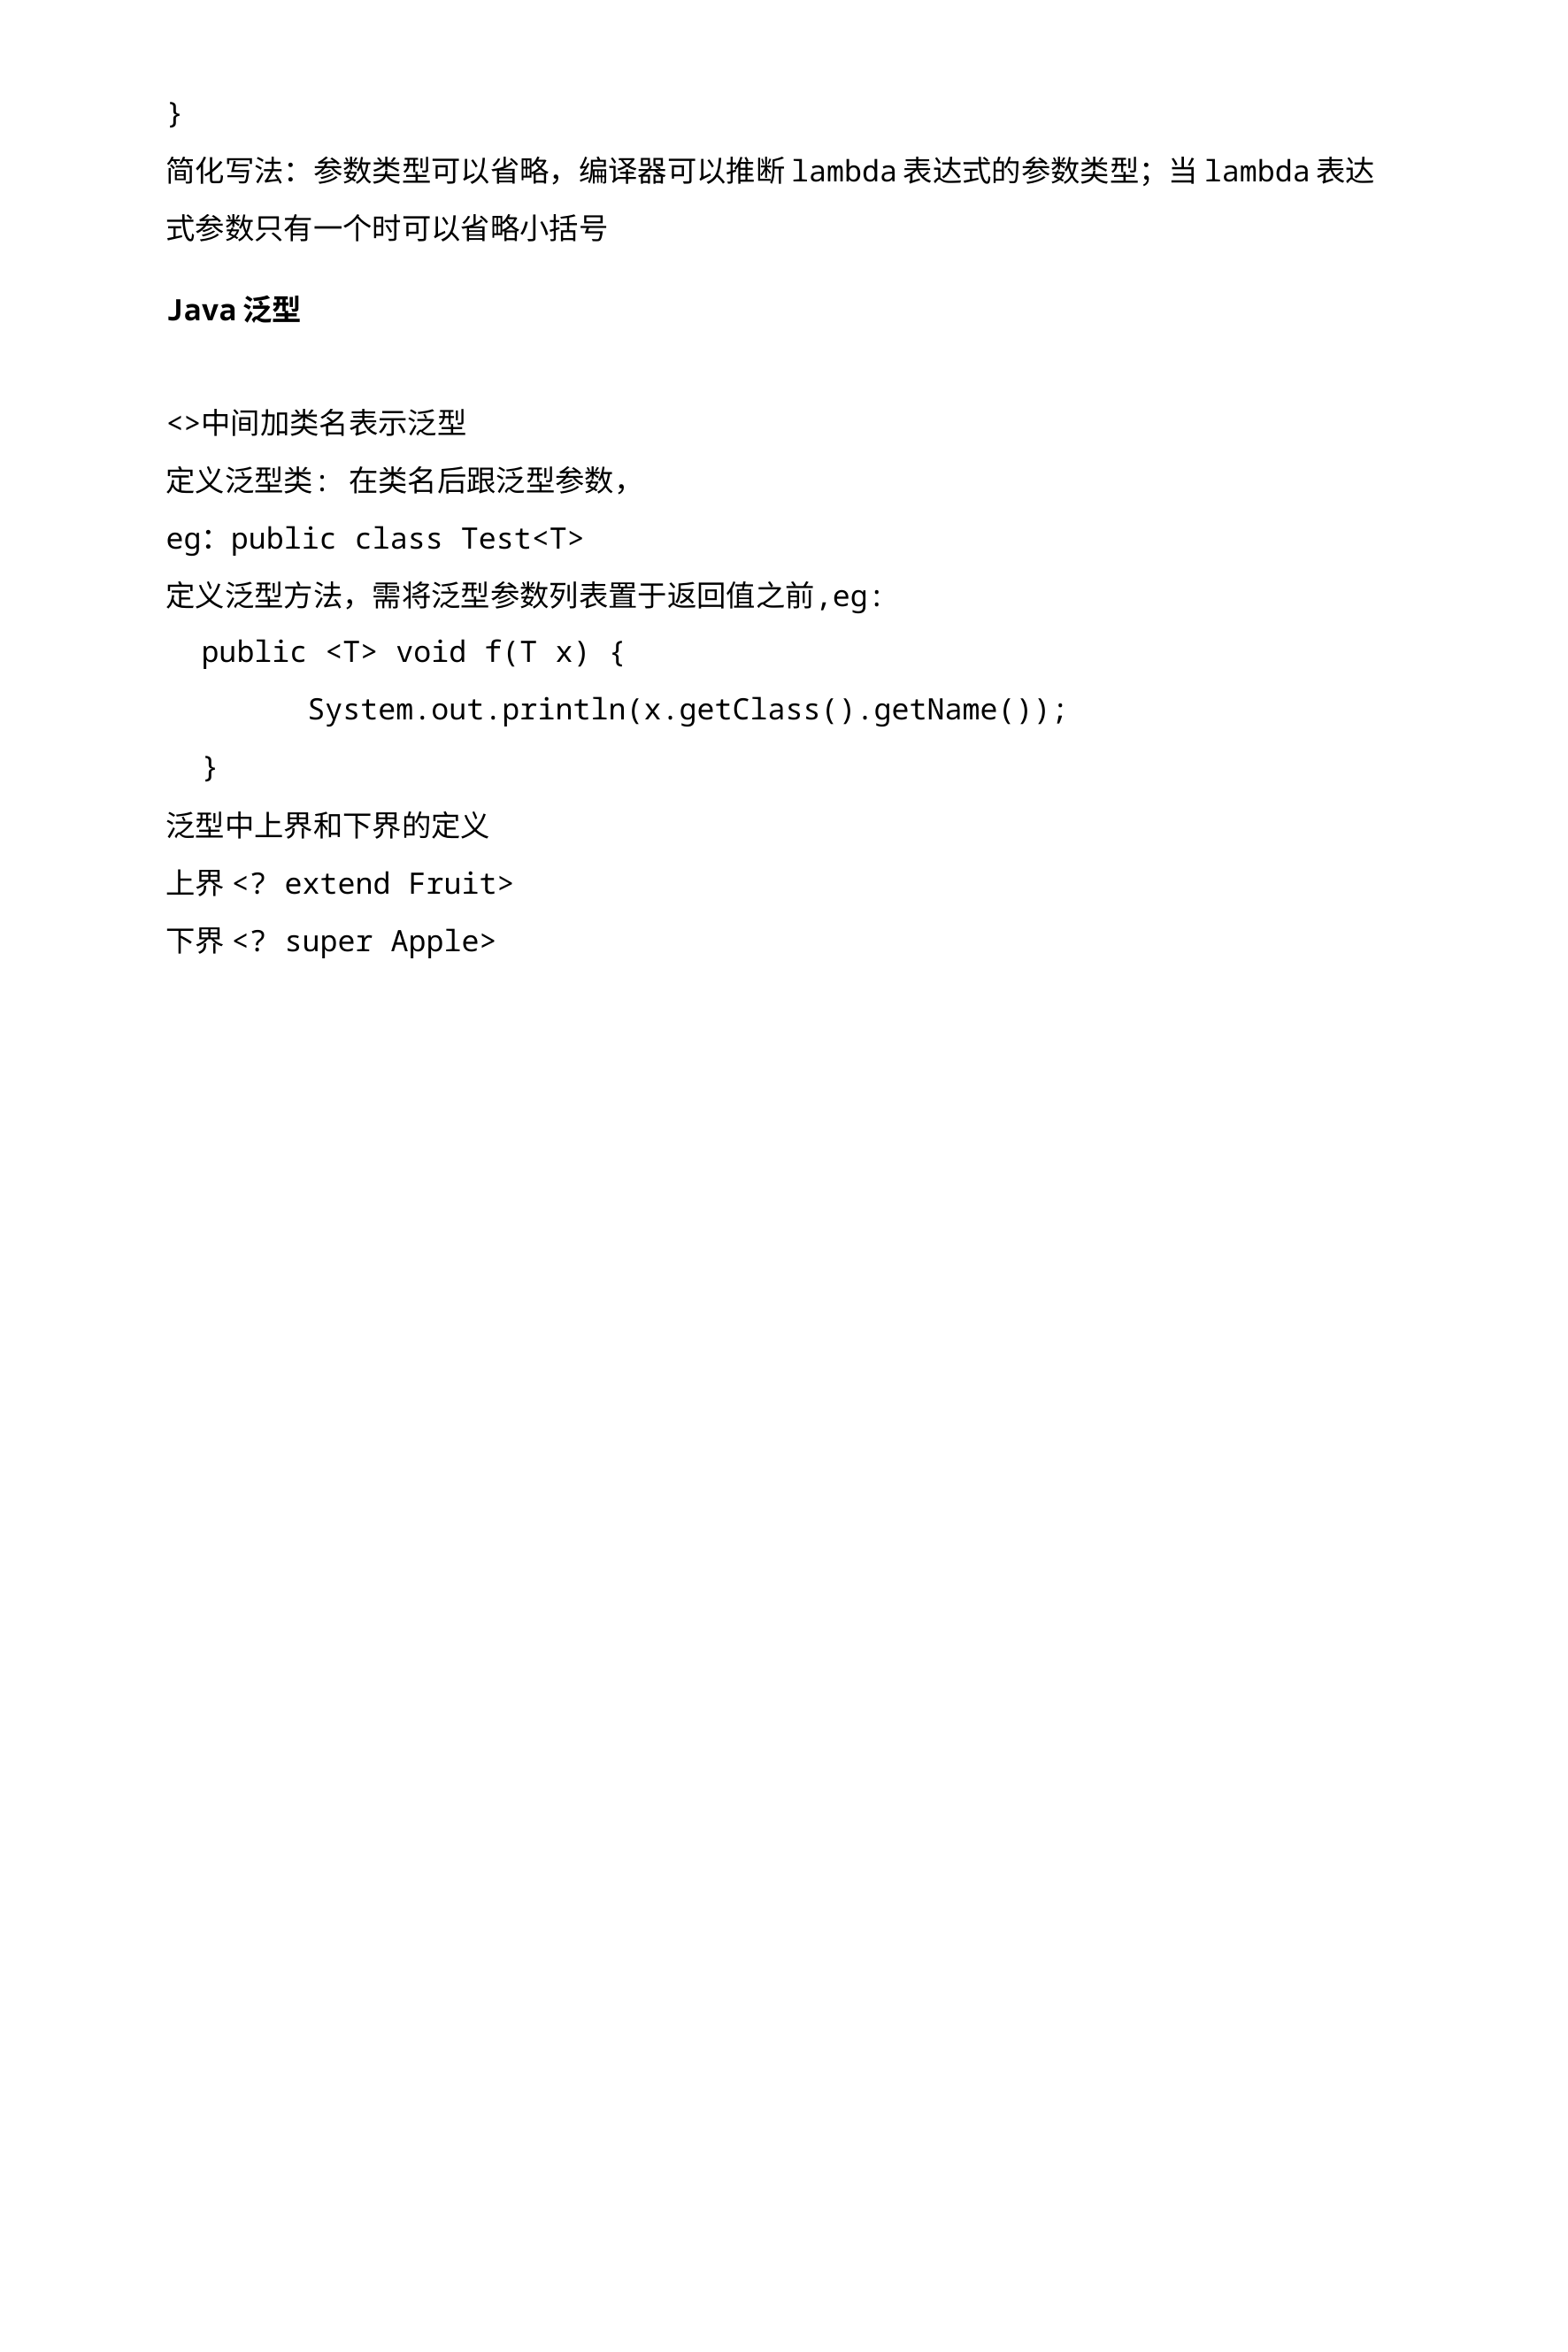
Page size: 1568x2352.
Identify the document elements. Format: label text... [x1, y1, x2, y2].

text 下界 <? super Apple> [165, 910, 1403, 967]
text eg：public class Test<T> [165, 507, 1403, 565]
text 泛型中上界和下界的定义 [165, 795, 1403, 852]
text System.out.println(x.getClass().getName()); [165, 680, 1403, 737]
text } [165, 83, 1403, 141]
subtitle Java泛型 [165, 280, 1403, 337]
text 定义泛型方法，需将泛型参数列表置于返回值之前,eg: [165, 565, 1403, 622]
text 定义泛型类: 在类名后跟泛型参数， [165, 450, 1403, 507]
text } [165, 737, 1403, 795]
text public <T> void f(T x) { [165, 622, 1403, 680]
text <>中间加类名表示泛型 [165, 392, 1403, 450]
text 简化写法：参数类型可以省略，编译器可以推断lambda表达式的参数类型；当lambda表达式参数只有一个时可以省略小括号 [165, 141, 1403, 256]
text 上界 <? extend Fruit> [165, 852, 1403, 910]
